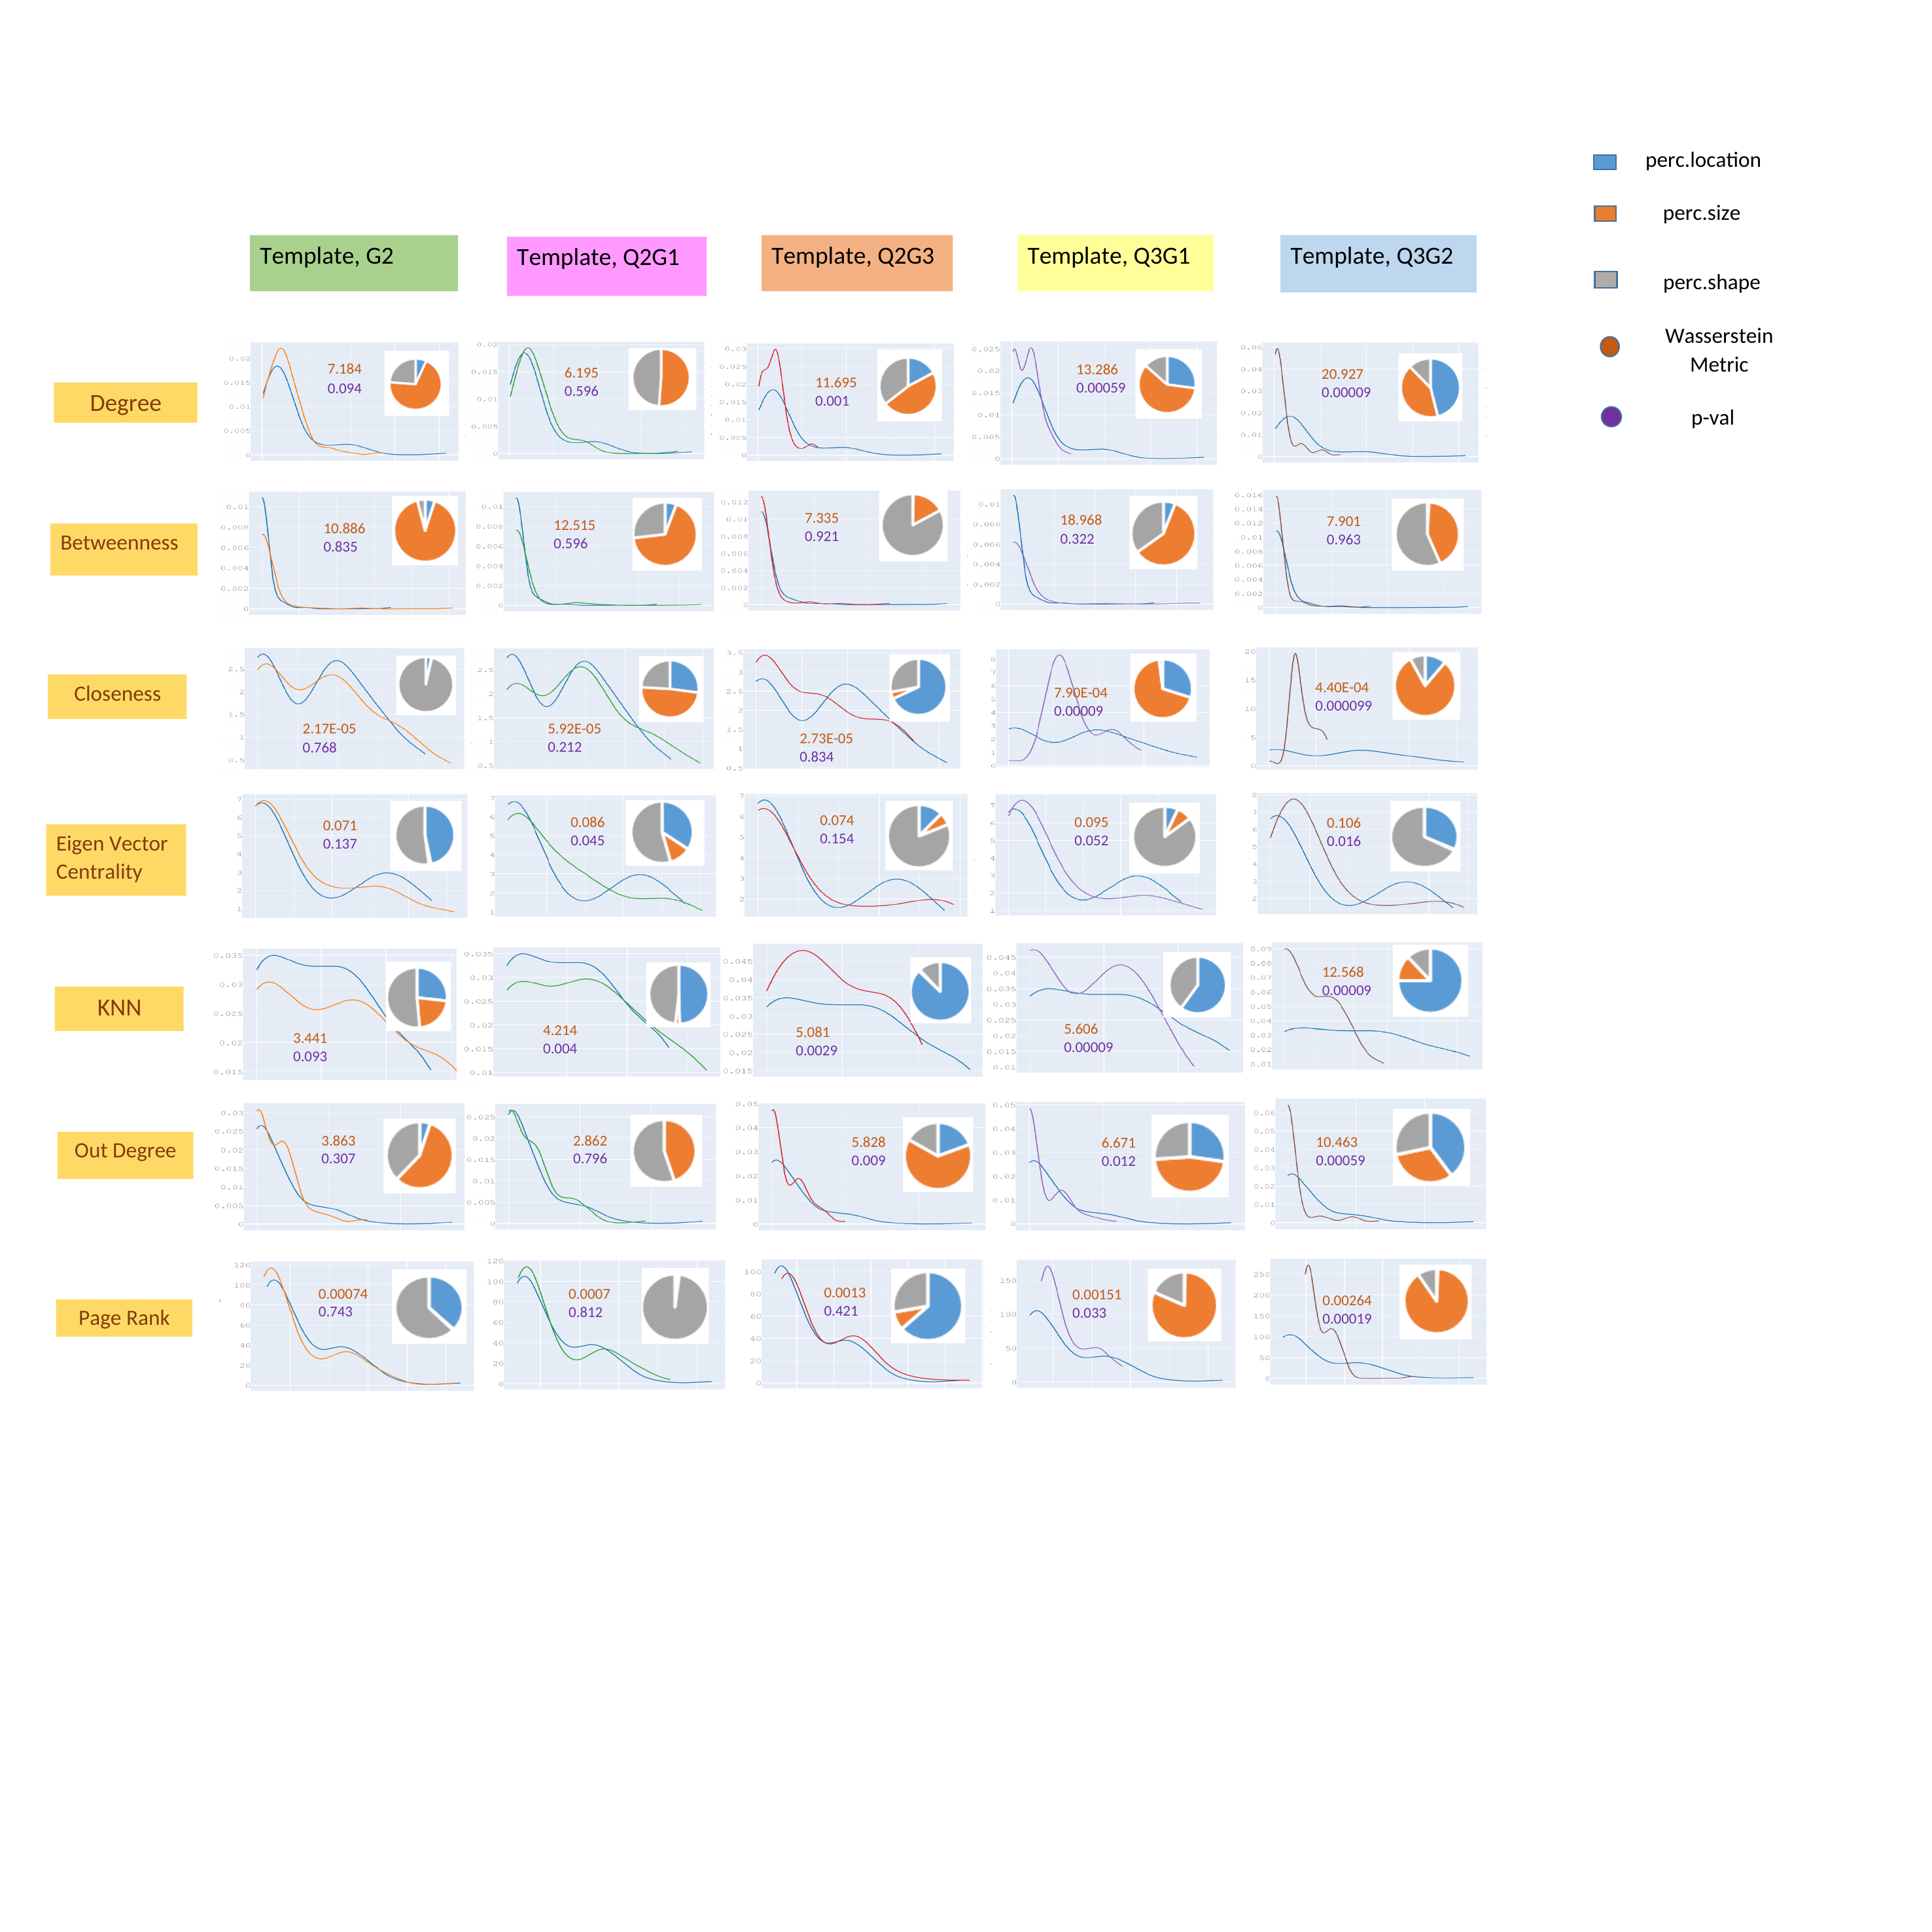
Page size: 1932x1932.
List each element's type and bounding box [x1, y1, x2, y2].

picture [220, 1248, 481, 1398]
picture [1251, 1251, 1492, 1392]
picture [1237, 336, 1486, 468]
picture [716, 336, 960, 470]
picture [219, 640, 967, 779]
picture [736, 788, 975, 923]
picture [730, 1094, 1490, 1237]
picture [470, 336, 712, 465]
picture [216, 485, 472, 622]
picture [230, 786, 472, 925]
picture [742, 1250, 991, 1395]
picture [966, 336, 1224, 470]
picture [482, 791, 723, 919]
picture [1248, 786, 1483, 917]
picture [1241, 640, 1484, 774]
picture [995, 1251, 1242, 1394]
picture [474, 485, 968, 616]
picture [983, 645, 1216, 776]
picture [485, 1251, 730, 1394]
picture [211, 1098, 722, 1237]
picture [222, 336, 466, 466]
picture [973, 485, 1218, 616]
picture [985, 789, 1220, 919]
picture [1231, 485, 1486, 619]
picture [209, 936, 1488, 1086]
